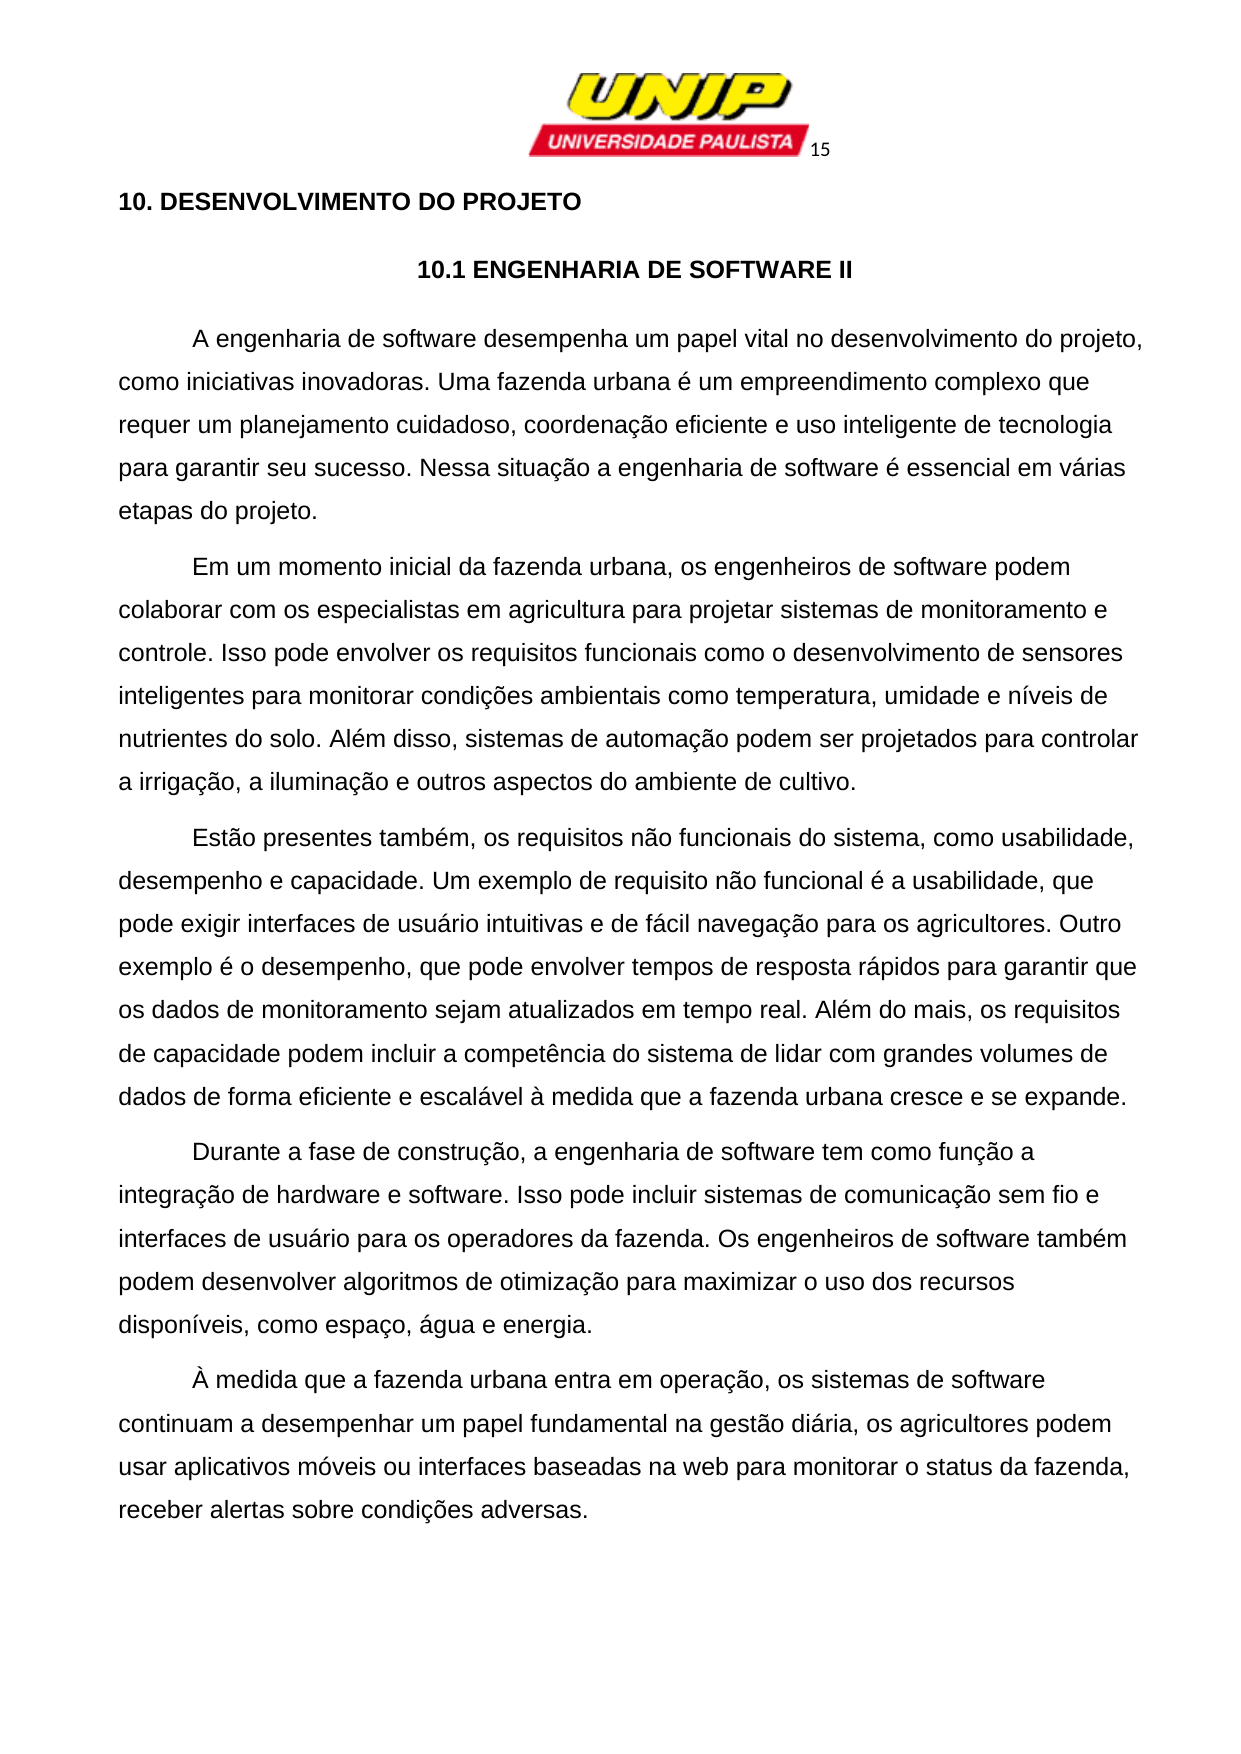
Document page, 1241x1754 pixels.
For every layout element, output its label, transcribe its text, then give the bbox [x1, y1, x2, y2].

picture [528, 73, 810, 157]
subtitle 10.1 ENGENHARIA DE SOFTWARE II [118, 255, 1152, 284]
subtitle 10. DESENVOLVIMENTO DO PROJETO [118, 187, 1152, 216]
text Em um momento inicial da fazenda urbana, os engenheiros de software podem colaborar com os especialistas em agricultura para projetar sistemas de monitoramento e controle. Isso pode envolver os requisitos funcionais como o desenvolvimento de sensores inteligentes para monitorar condições ambientais como temperatura, umidade e níveis de nutrientes do solo. Além disso, sistemas de automação podem ser projetados para controlar a irrigação, a iluminação e outros aspectos do ambiente de cultivo. [118, 552, 1152, 796]
text A engenharia de software desempenha um papel vital no desenvolvimento do projeto, como iniciativas inovadoras. Uma fazenda urbana é um empreendimento complexo que requer um planejamento cuidadoso, coordenação eficiente e uso inteligente de tecnologia para garantir seu sucesso. Nessa situação a engenharia de software é essencial em várias etapas do projeto. [118, 323, 1152, 525]
text Estão presentes também, os requisitos não funcionais do sistema, como usabilidade, desempenho e capacidade. Um exemplo de requisito não funcional é a usabilidade, que pode exigir interfaces de usuário intuitivas e de fácil navegação para os agricultores. Outro exemplo é o desempenho, que pode envolver tempos de resposta rápidos para garantir que os dados de monitoramento sejam atualizados em tempo real. Além do mais, os requisitos de capacidade podem incluir a competência do sistema de lidar com grandes volumes de dados de forma eficiente e escalável à medida que a fazenda urbana cresce e se expande. [118, 823, 1152, 1110]
